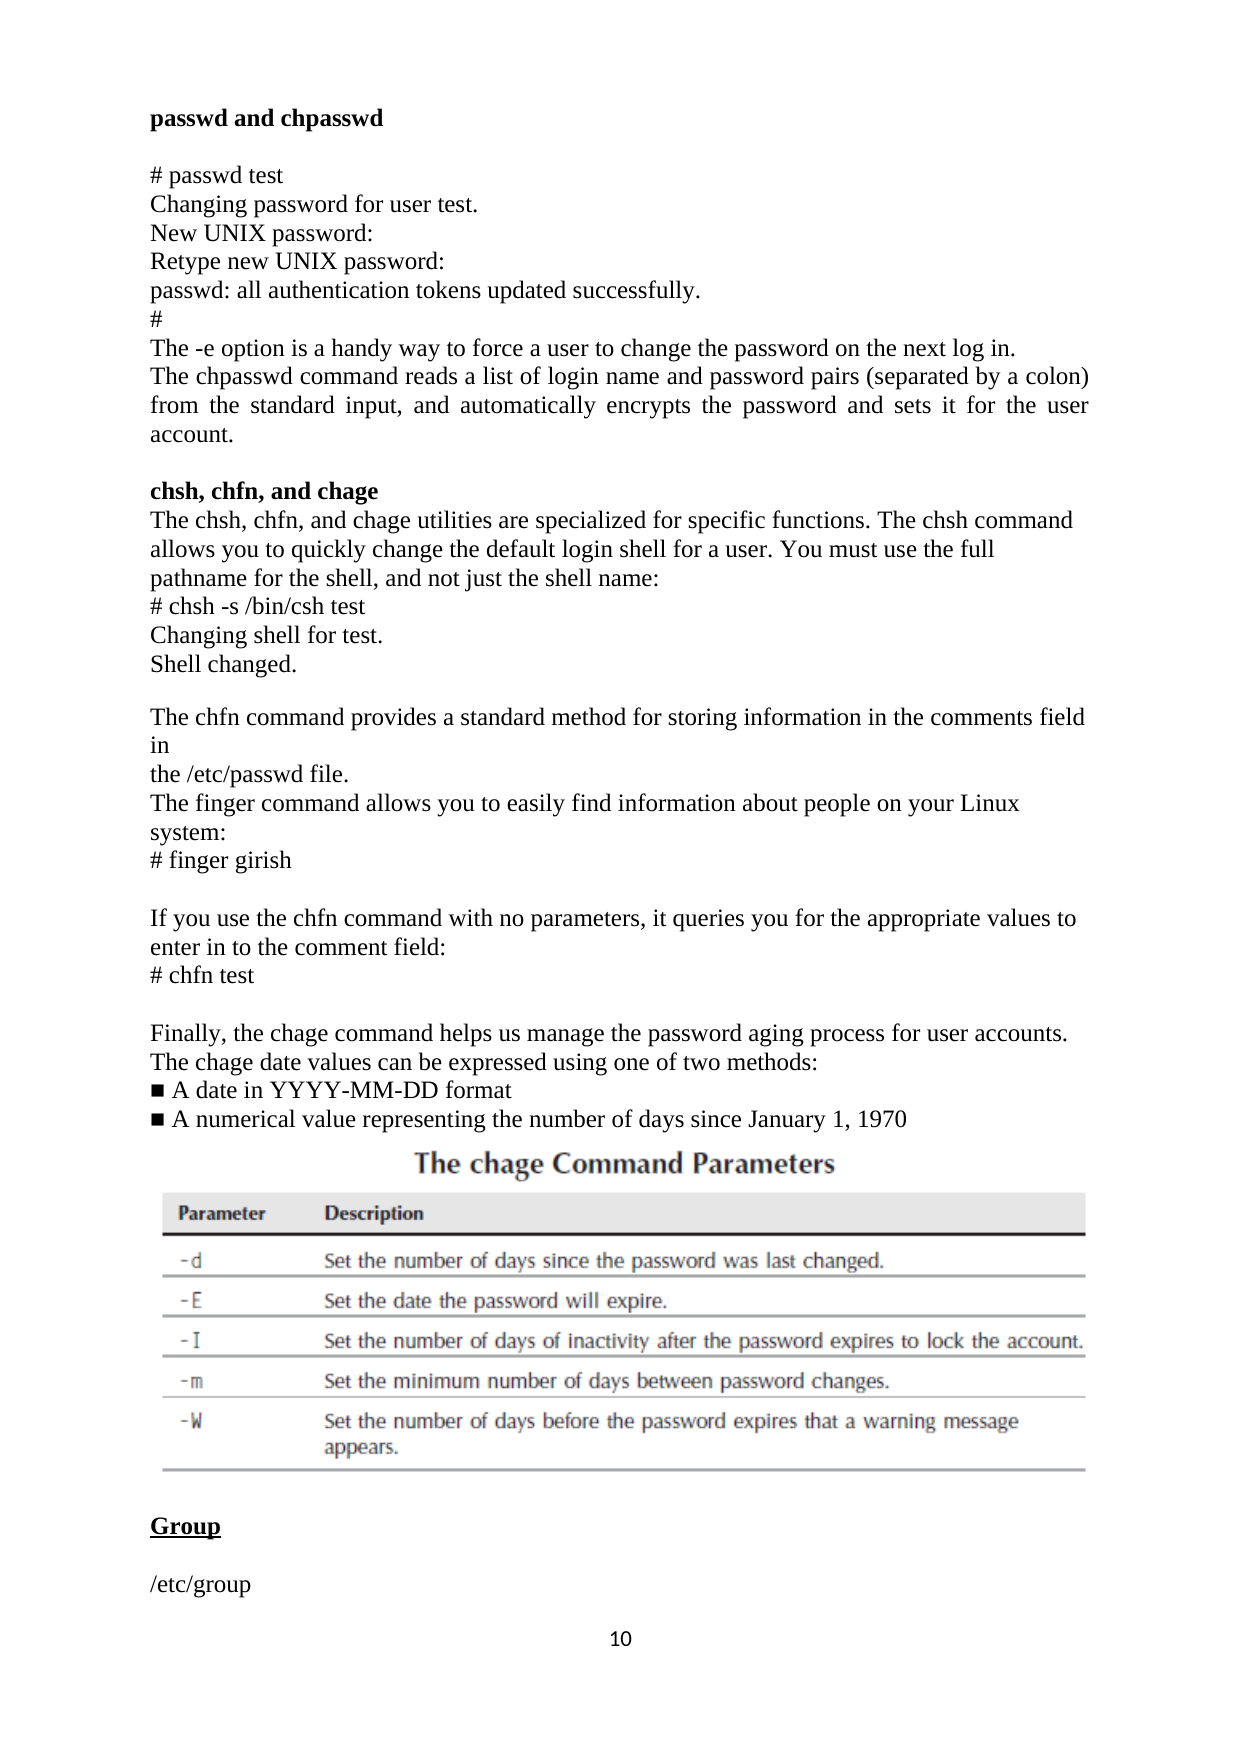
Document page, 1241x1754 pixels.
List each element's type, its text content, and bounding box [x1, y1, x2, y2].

text /etc/group [150, 1569, 1090, 1598]
text # [150, 304, 1090, 333]
text # chfn test [150, 961, 1090, 989]
text Finally, the chage command helps us manage the password aging process for user accounts. [150, 1018, 1090, 1047]
text Changing shell for test. [150, 620, 1090, 649]
text ■ A numerical value representing the number of days since January 1, 1970 [150, 1104, 1090, 1133]
text the /etc/passwd file. [150, 759, 1090, 788]
picture [150, 1133, 1096, 1483]
text Changing password for user test. [150, 189, 1090, 218]
text Retype new UNIX password: [150, 246, 1090, 275]
text allows you to quickly change the default login shell for a user. You must use the full pathname for the shell, and not just the shell name: [150, 534, 1090, 591]
text enter in to the comment field: [150, 932, 1090, 961]
text The chfn command provides a standard method for storing information in the comments field in [150, 702, 1090, 759]
text The chpasswd command reads a list of login name and password pairs (separated by a colon) from the standard input, and automatically encrypts the password and sets it for the user account. [150, 361, 1090, 448]
text The chage date values can be expressed using one of two methods: [150, 1047, 1090, 1076]
text # finger girish [150, 846, 1090, 874]
text Group [150, 1511, 1090, 1540]
text New UNIX password: [150, 218, 1090, 246]
text The finger command allows you to easily find information about people on your Linux system: [150, 788, 1090, 846]
text Shell changed. [150, 649, 1090, 678]
text passwd and chpasswd [150, 103, 1090, 131]
text passwd: all authentication tokens updated successfully. [150, 275, 1090, 304]
text If you use the chfn command with no parameters, it queries you for the appropriate values to [150, 903, 1090, 932]
text The chsh, chfn, and chage utilities are specialized for specific functions. The chsh command [150, 505, 1090, 534]
text chsh, chfn, and chage [150, 476, 1090, 505]
text ■ A date in YYYY-MM-DD format [150, 1076, 1090, 1104]
text The -e option is a handy way to force a user to change the password on the next log in. [150, 333, 1090, 361]
text # chsh -s /bin/csh test [150, 591, 1090, 620]
text # passwd test [150, 160, 1090, 189]
